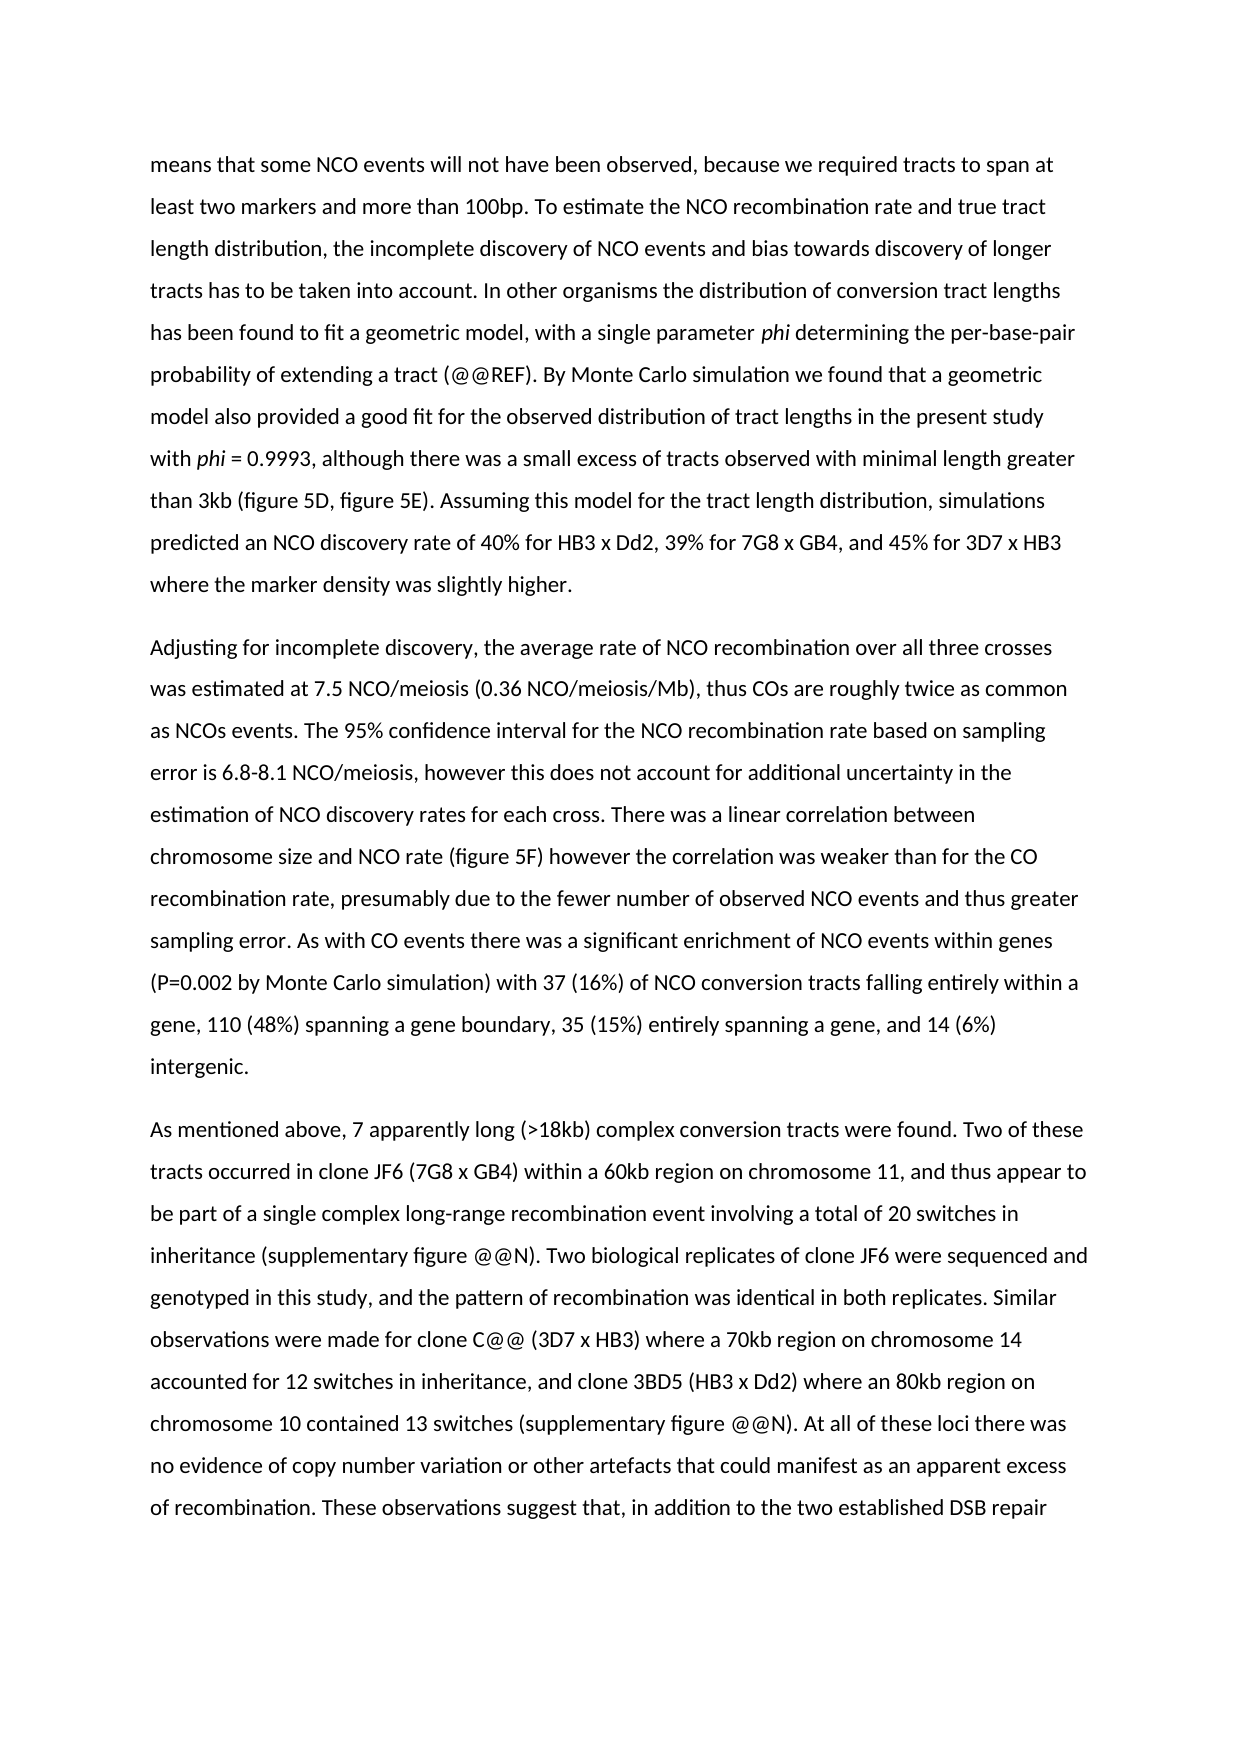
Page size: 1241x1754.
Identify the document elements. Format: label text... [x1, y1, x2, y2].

text Adjusting for incomplete discovery, the average rate of NCO recombination over all three crosses was estimated at 7.5 NCO/meiosis (0.36 NCO/meiosis/Mb), thus COs are roughly twice as common as NCOs events. The 95% confidence interval for the NCO recombination rate based on sampling error is 6.8-8.1 NCO/meiosis, however this does not account for additional uncertainty in the estimation of NCO discovery rates for each cross. There was a linear correlation between chromosome size and NCO rate (figure 5F) however the correlation was weaker than for the CO recombination rate, presumably due to the fewer number of observed NCO events and thus greater sampling error. As with CO events there was a significant enrichment of NCO events within genes (P=0.002 by Monte Carlo simulation) with 37 (16%) of NCO conversion tracts falling entirely within a gene, 110 (48%) spanning a gene boundary, 35 (15%) entirely spanning a gene, and 14 (6%) intergenic. [150, 633, 1090, 1080]
